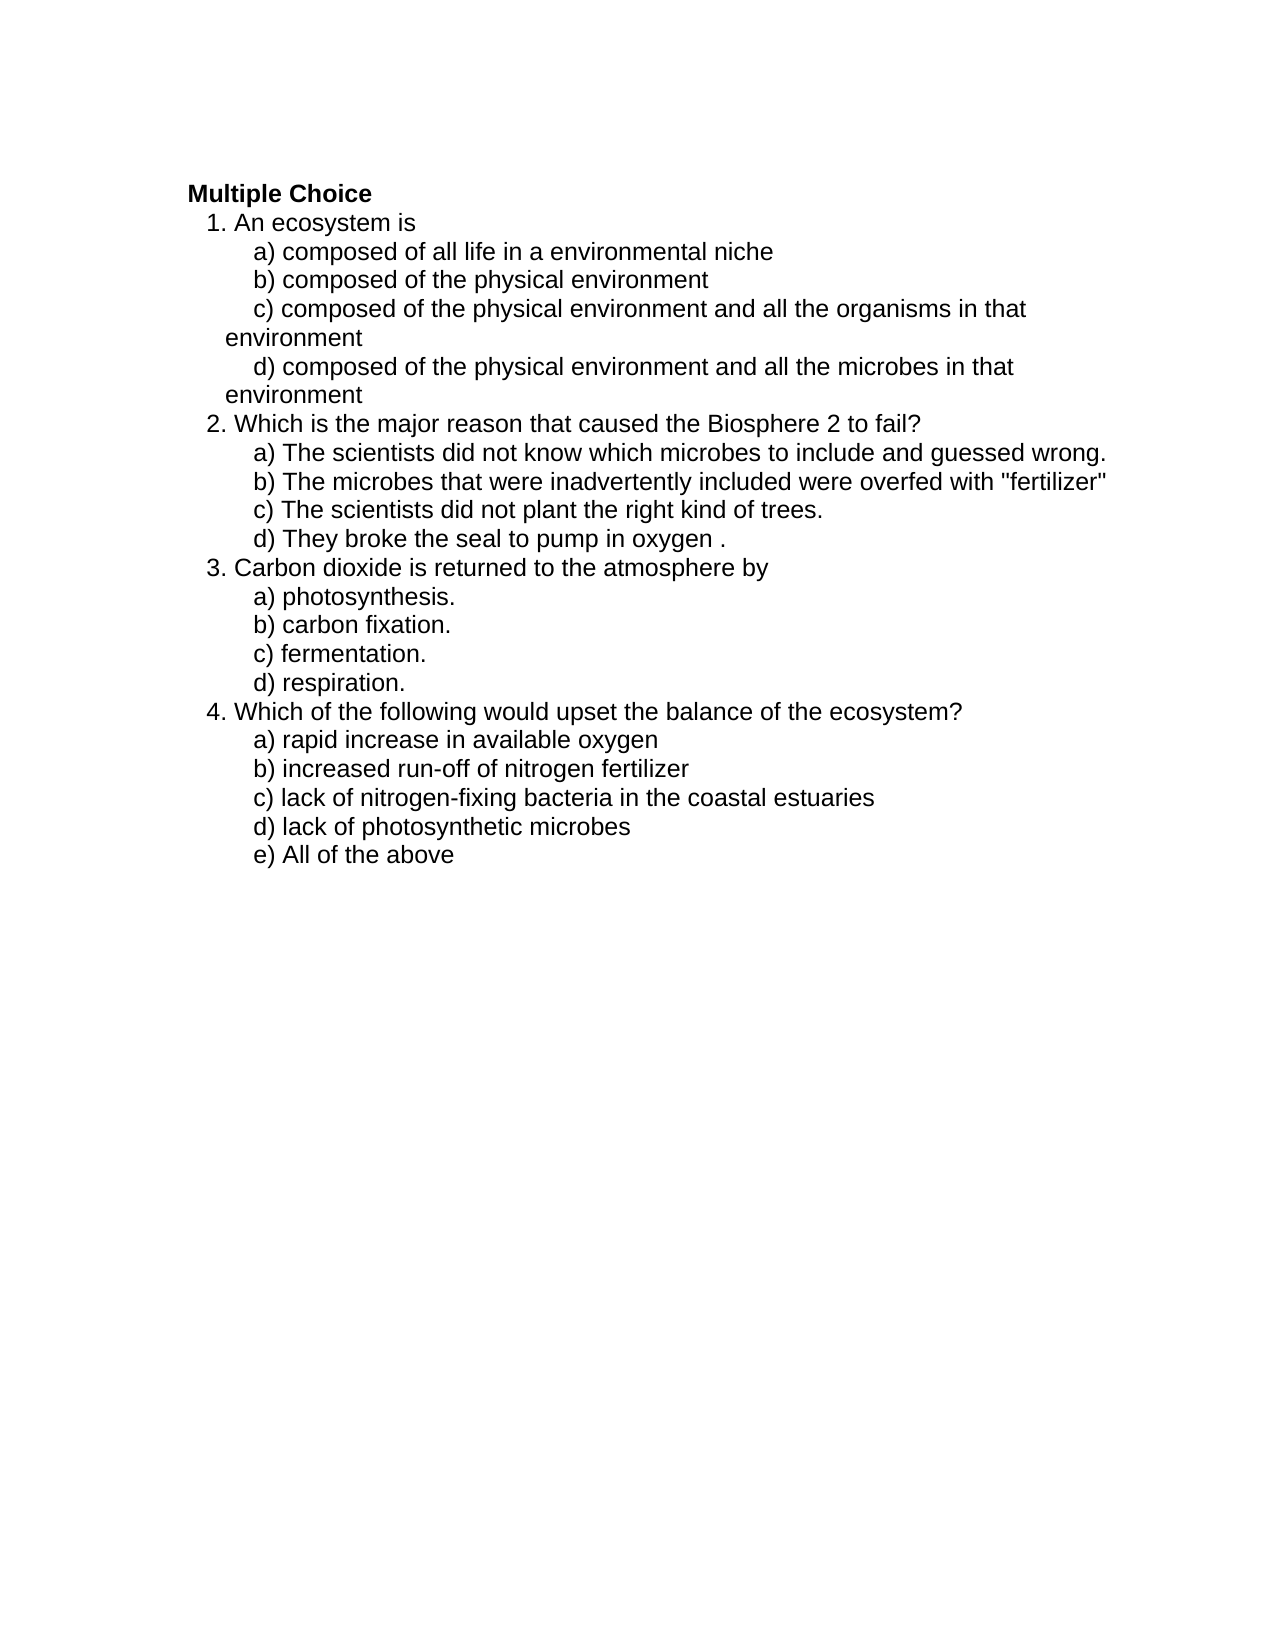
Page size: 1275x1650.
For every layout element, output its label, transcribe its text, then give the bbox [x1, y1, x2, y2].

text 3. Carbon dioxide is returned to the atmosphere by [206, 553, 1125, 582]
text c) lack of nitrogen-fixing bacteria in the coastal estuaries [225, 783, 1125, 812]
text d) lack of photosynthetic microbes [225, 812, 1125, 840]
text 4. Which of the following would upset the balance of the ecosystem? [206, 697, 1125, 725]
text e) All of the above [225, 840, 1125, 869]
text b) increased run-off of nitrogen fertilizer [225, 754, 1125, 783]
text b) composed of the physical environment [225, 265, 1125, 294]
text a) composed of all life in a environmental niche [225, 237, 1125, 265]
text b) carbon fixation. [225, 610, 1125, 639]
text 1. An ecosystem is [206, 208, 1125, 237]
text a) The scientists did not know which microbes to include and guessed wrong. [225, 438, 1125, 467]
text d) respiration. [225, 668, 1125, 697]
text a) photosynthesis. [225, 582, 1125, 610]
text c) The scientists did not plant the right kind of trees. [225, 495, 1125, 524]
text c) composed of the physical environment and all the organisms in that environment [225, 294, 1125, 352]
text b) The microbes that were inadvertently included were overfed with "fertilizer" [225, 467, 1125, 495]
text d) They broke the seal to pump in oxygen . [225, 524, 1125, 553]
text a) rapid increase in available oxygen [225, 725, 1125, 754]
text c) fermentation. [225, 639, 1125, 668]
text d) composed of the physical environment and all the microbes in that environment [225, 352, 1125, 409]
text 2. Which is the major reason that caused the Biosphere 2 to fail? [206, 409, 1125, 438]
text Multiple Choice [187, 179, 1125, 208]
